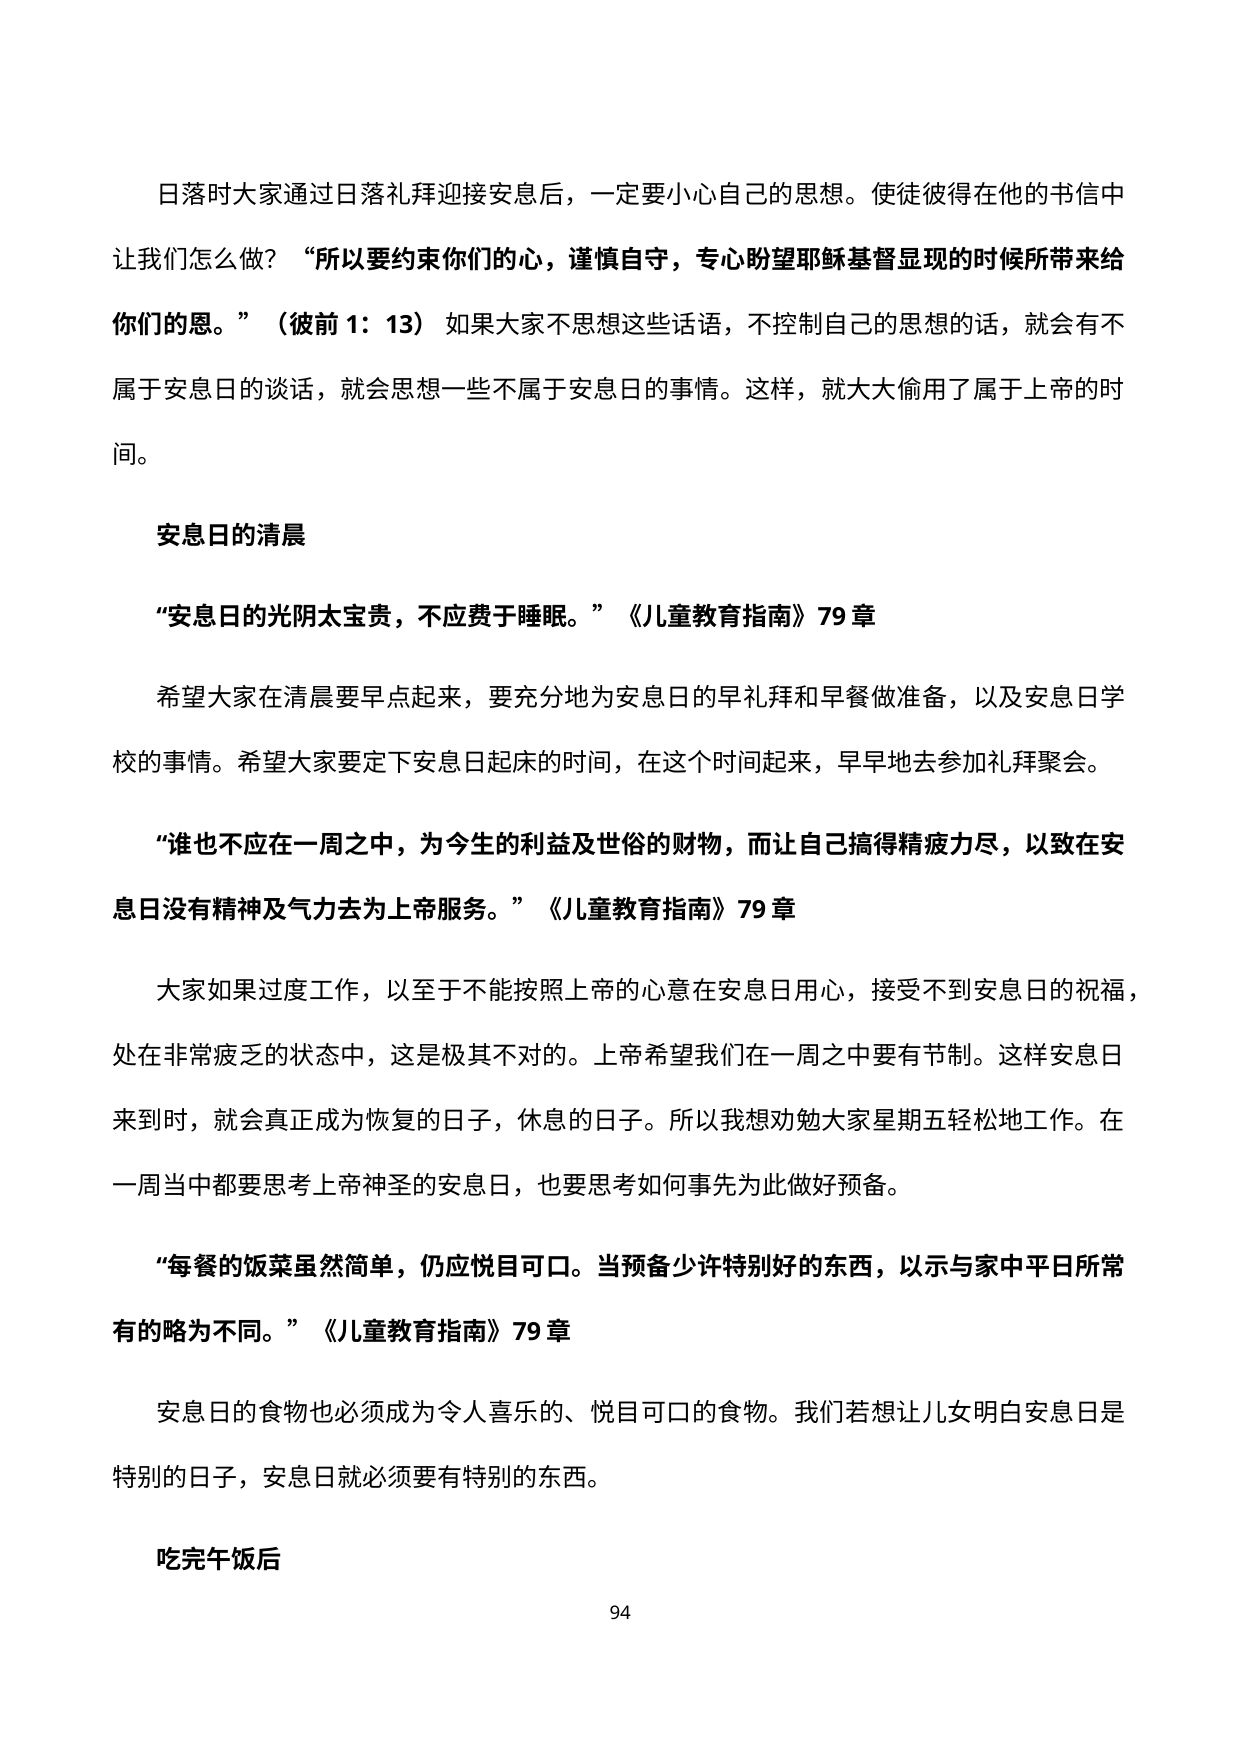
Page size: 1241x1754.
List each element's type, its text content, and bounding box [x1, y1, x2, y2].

text “谁也不应在一周之中，为今生的利益及世俗的财物，而让自己搞得精疲力尽，以致在安息日没有精神及气力去为上帝服务。”《儿童教育指南》79章 [112, 810, 1128, 940]
text 吃完午饭后 [112, 1525, 1128, 1590]
text 大家如果过度工作，以至于不能按照上帝的心意在安息日用心，接受不到安息日的祝福，处在非常疲乏的状态中，这是极其不对的。上帝希望我们在一周之中要有节制。这样安息日来到时，就会真正成为恢复的日子，休息的日子。所以我想劝勉大家星期五轻松地工作。在一周当中都要思考上帝神圣的安息日，也要思考如何事先为此做好预备。 [112, 956, 1128, 1216]
text “安息日的光阴太宝贵，不应费于睡眠。”《儿童教育指南》79章 [112, 582, 1128, 647]
text 安息日的清晨 [112, 501, 1128, 566]
text 希望大家在清晨要早点起来，要充分地为安息日的早礼拜和早餐做准备，以及安息日学校的事情。希望大家要定下安息日起床的时间，在这个时间起来，早早地去参加礼拜聚会。 [112, 663, 1128, 793]
text 安息日的食物也必须成为令人喜乐的、悦目可口的食物。我们若想让儿女明白安息日是特别的日子，安息日就必须要有特别的东西。 [112, 1378, 1128, 1508]
text “每餐的饭菜虽然简单，仍应悦目可口。当预备少许特别好的东西，以示与家中平日所常有的略为不同。”《儿童教育指南》79章 [112, 1232, 1128, 1362]
text 日落时大家通过日落礼拜迎接安息后，一定要小心自己的思想。使徒彼得在他的书信中让我们怎么做？“所以要约束你们的心，谨慎自守，专心盼望耶稣基督显现的时候所带来给你们的恩。”（彼前1：13） 如果大家不思想这些话语，不控制自己的思想的话，就会有不属于安息日的谈话，就会思想一些不属于安息日的事情。这样，就大大偷用了属于上帝的时间。 [112, 160, 1128, 485]
